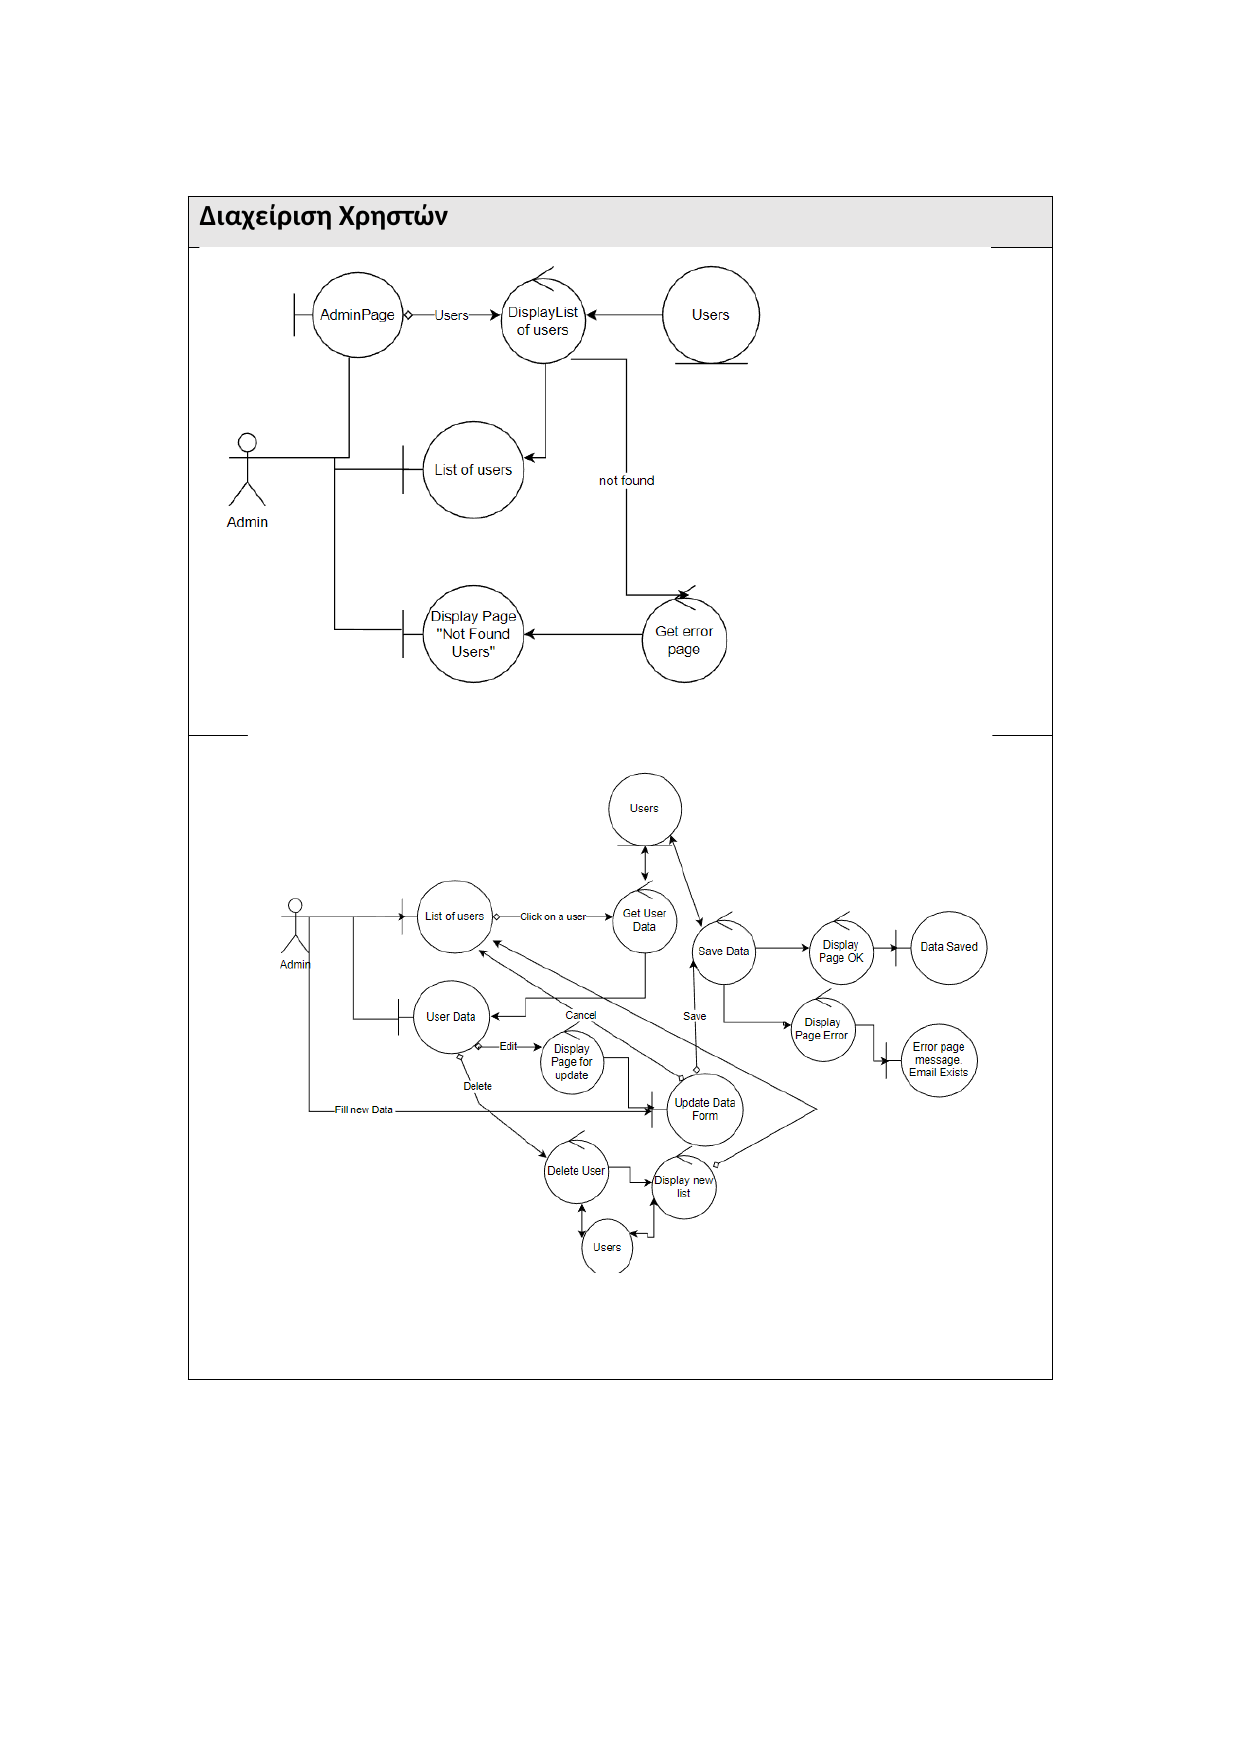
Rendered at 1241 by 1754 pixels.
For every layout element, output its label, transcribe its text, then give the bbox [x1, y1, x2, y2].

table_cell [189, 248, 1052, 734]
table_cell [189, 736, 1052, 1379]
table_header Διαχείριση Χρηστών [189, 197, 1052, 247]
picture [247, 735, 993, 1273]
picture [199, 247, 991, 721]
